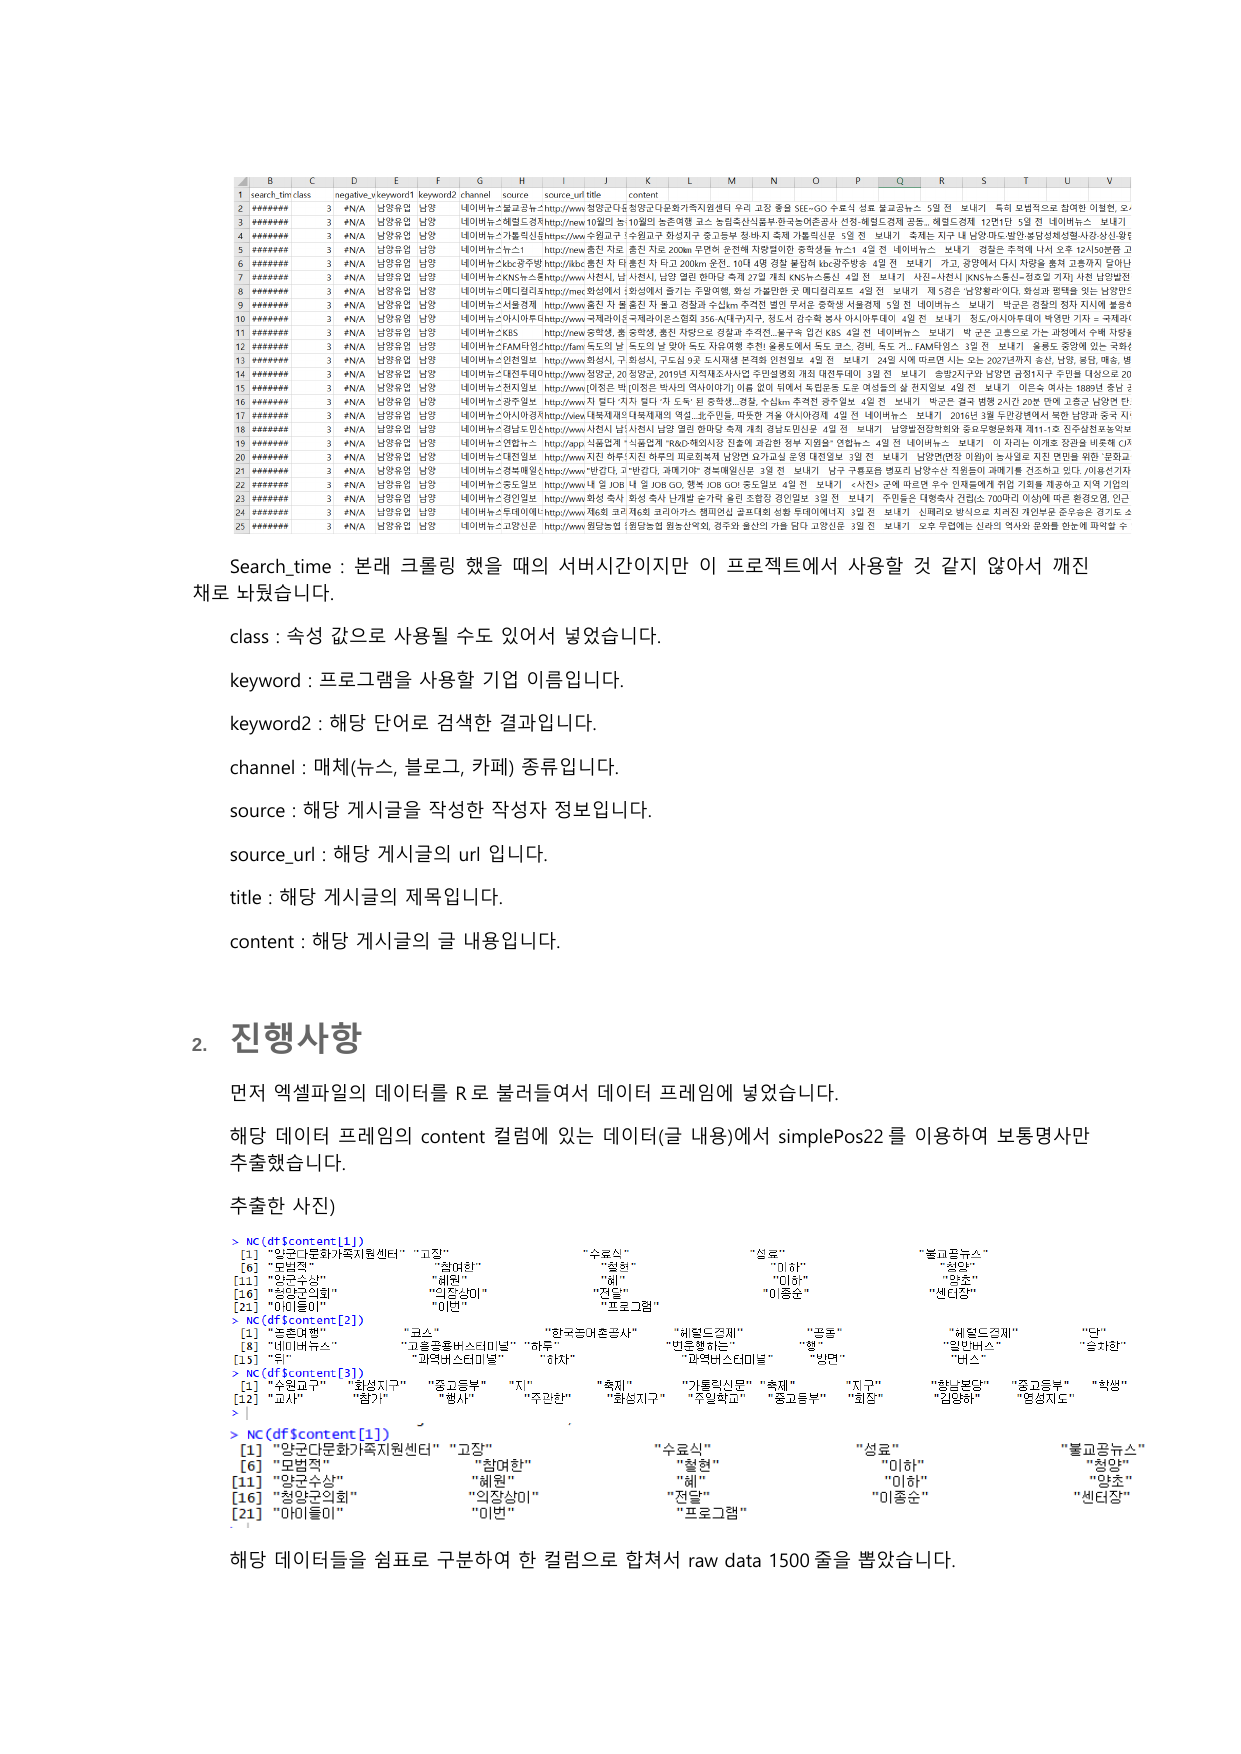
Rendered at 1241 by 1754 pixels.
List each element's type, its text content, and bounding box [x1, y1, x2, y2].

text class : 속성 값으로 사용될 수도 있어서 넣었습니다. [192, 623, 1090, 648]
text keyword : 프로그램을 사용할 기업 이름입니다. [192, 667, 1090, 691]
list 해당 데이터 프레임의 content 컬럼에 있는 데이터(글 내용)에서 simplePos22를 이용하여 보통명사만 추출했습니다. [229, 1123, 1090, 1175]
list 진행사항 [192, 1015, 1090, 1059]
text channel : 매체(뉴스, 블로그, 카페) 종류입니다. [192, 754, 1090, 778]
list 추출한 사진) [229, 1193, 1090, 1218]
picture [229, 1423, 1170, 1528]
text title : 해당 게시글의 제목입니다. [192, 884, 1090, 909]
list 먼저 엑셀파일의 데이터를 R로 불러들여서 데이터 프레임에 넣었습니다. [229, 1079, 1090, 1104]
text keyword2 : 해당 단어로 검색한 결과입니다. [192, 710, 1090, 735]
picture [233, 177, 1132, 534]
picture [229, 1237, 1170, 1421]
list 해당 데이터들을 쉼표로 구분하여 한 컬럼으로 합쳐서 raw data 1500줄을 뽑았습니다. [229, 1547, 1090, 1571]
text source_url : 해당 게시글의 url 입니다. [192, 841, 1090, 866]
text source : 해당 게시글을 작성한 작성자 정보입니다. [192, 797, 1090, 822]
text content : 해당 게시글의 글 내용입니다. [192, 928, 1090, 953]
text Search_time : 본래 크롤링 했을 때의 서버시간이지만 이 프로젝트에서 사용할 것 같지 않아서 깨진 채로 놔뒀습니다. [192, 553, 1090, 604]
